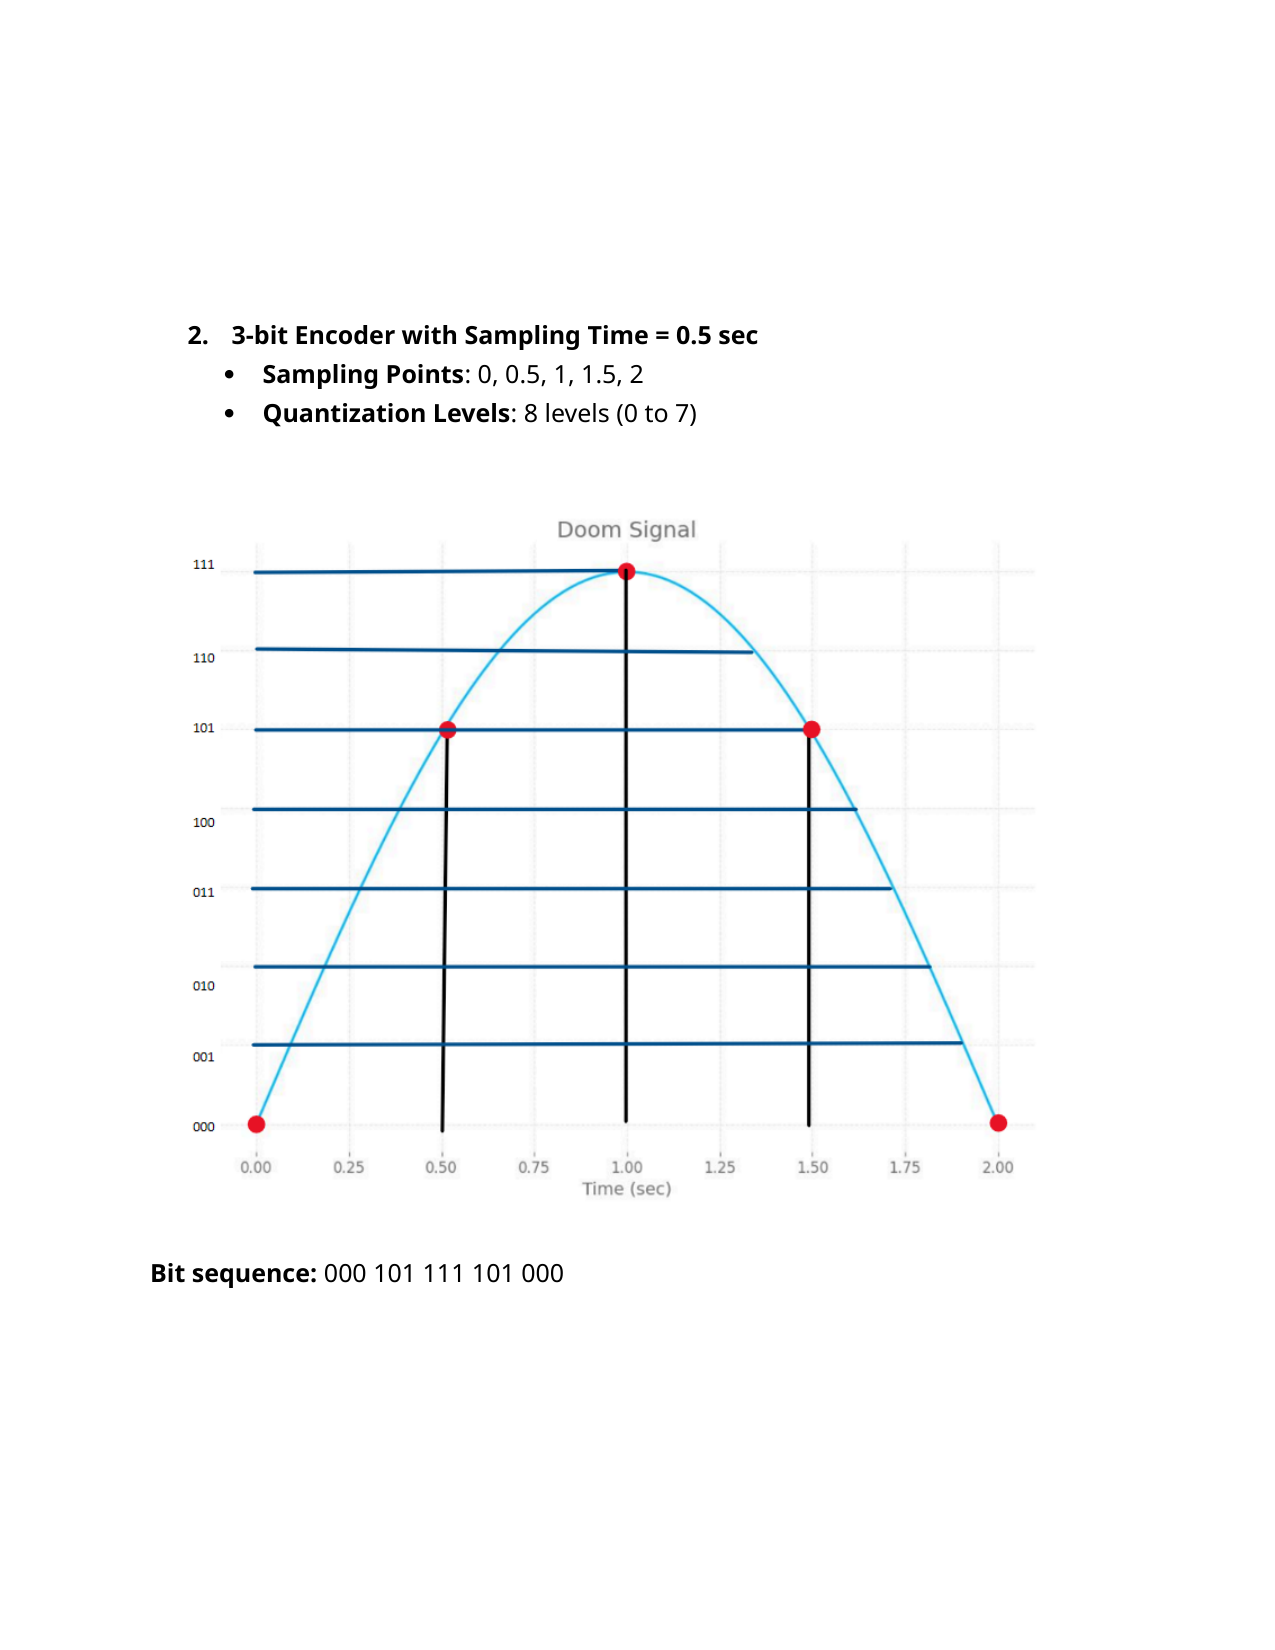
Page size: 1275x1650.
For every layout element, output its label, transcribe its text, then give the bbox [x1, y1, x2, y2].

picture [150, 507, 1086, 1235]
text Bit sequence: 000 101 111 101 000 [150, 1256, 1125, 1290]
list 3-bit Encoder with Sampling Time = 0.5 sec [187, 317, 1125, 352]
list Quantization Levels: 8 levels (0 to 7) [225, 396, 1125, 430]
list Sampling Points: 0, 0.5, 1, 1.5, 2 [225, 357, 1125, 391]
